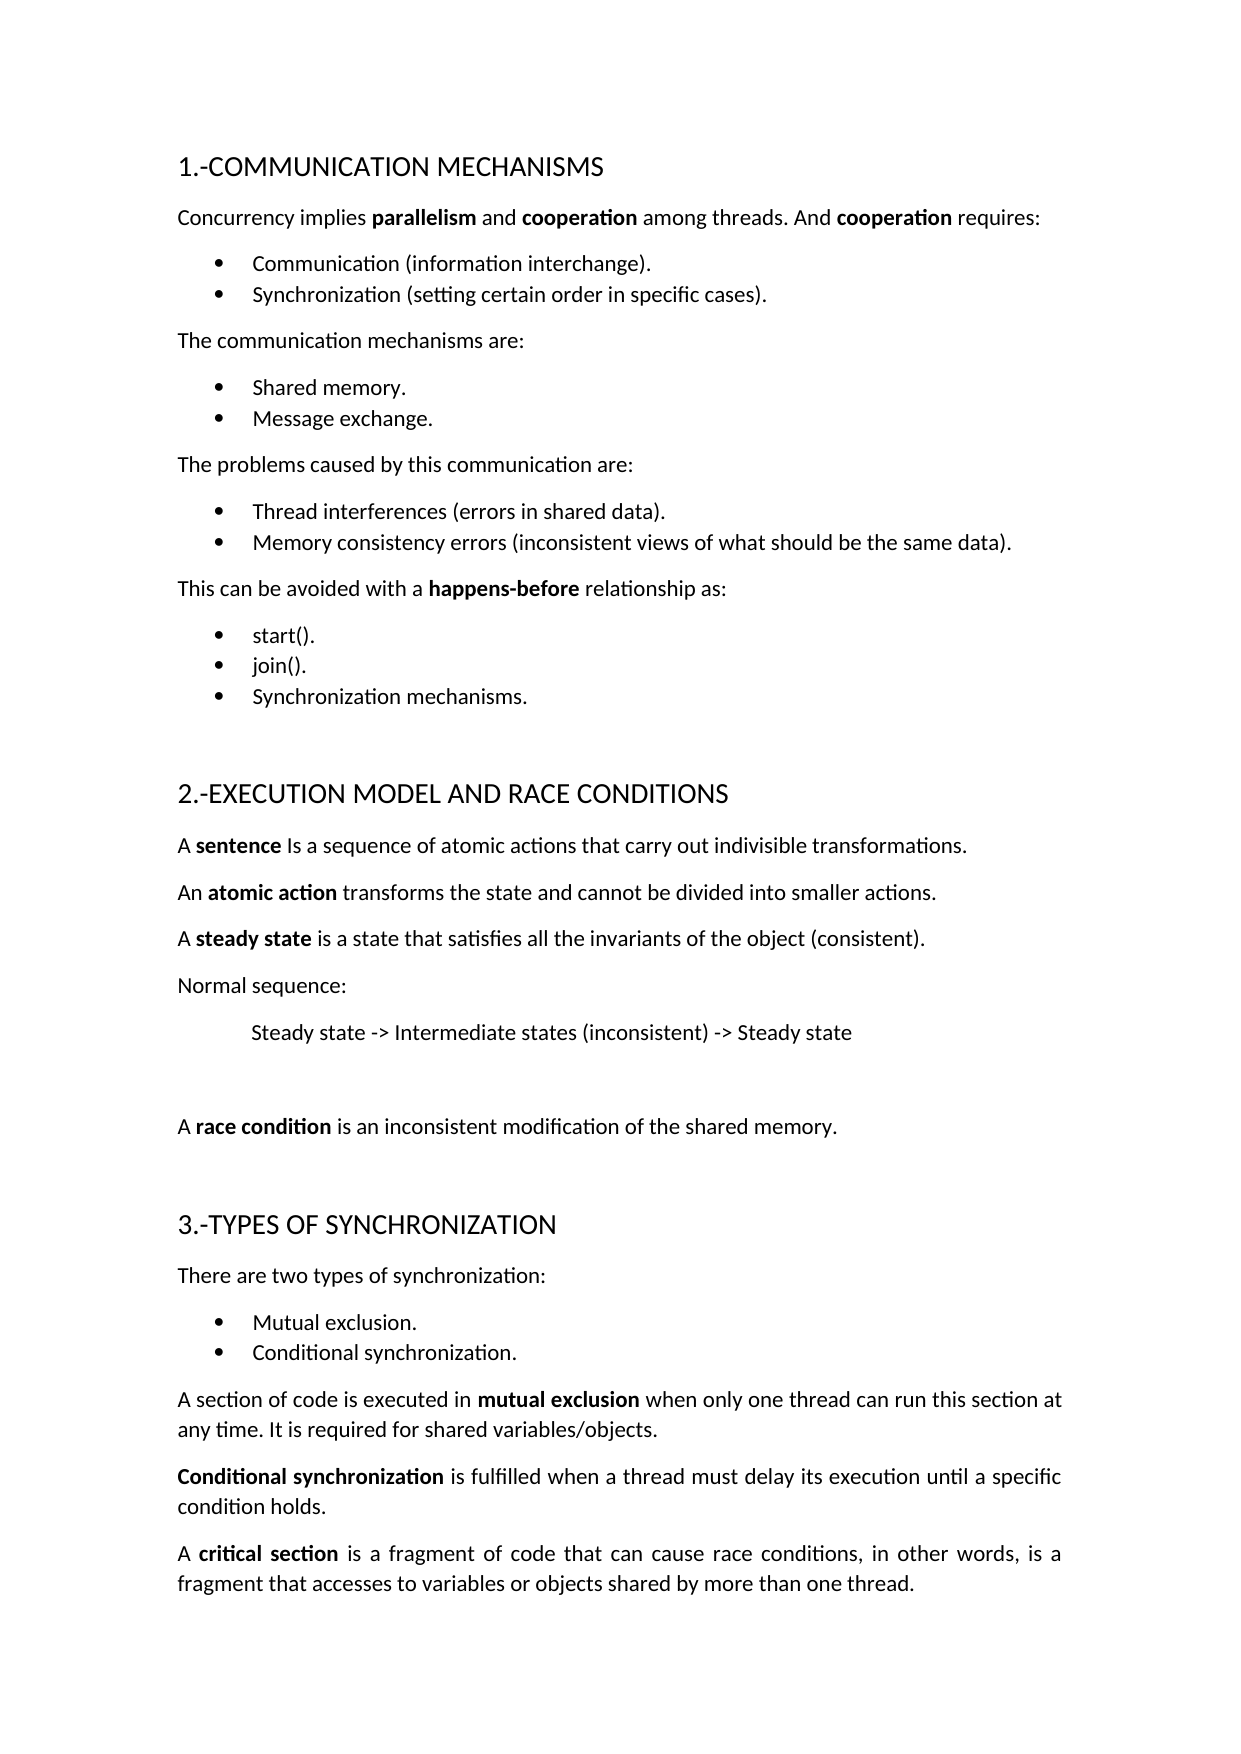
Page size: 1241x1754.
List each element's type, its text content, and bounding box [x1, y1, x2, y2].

list start(). [215, 621, 1063, 649]
text The problems caused by this communication are: [177, 451, 1063, 479]
text Conditional synchronization is fulfilled when a thread must delay its execution until a specific condition holds. [177, 1462, 1063, 1520]
list Synchronization (setting certain order in specific cases). [215, 280, 1063, 308]
list Synchronization mechanisms. [215, 682, 1063, 710]
list Thread interferences (errors in shared data). [215, 497, 1063, 526]
text Steady state -> Intermediate states (inconsistent) -> Steady state [177, 1018, 1063, 1046]
text Concurrency implies parallelism and cooperation among threads. And cooperation requires: [177, 203, 1063, 231]
text Normal sequence: [177, 971, 1063, 999]
text A critical section is a fragment of code that can cause race conditions, in other words, is a fragment that accesses to variables or objects shared by more than one thread. [177, 1539, 1063, 1597]
list Mutual exclusion. [215, 1308, 1063, 1336]
text 1.-COMMUNICATION MECHANISMS [177, 148, 1063, 183]
text A sentence Is a sequence of atomic actions that carry out indivisible transformations. [177, 831, 1063, 859]
text There are two types of synchronization: [177, 1261, 1063, 1289]
list Memory consistency errors (inconsistent views of what should be the same data). [215, 528, 1063, 556]
text A race condition is an inconsistent modification of the shared memory. [177, 1112, 1063, 1140]
text The communication mechanisms are: [177, 327, 1063, 355]
list Communication (information interchange). [215, 249, 1063, 278]
list join(). [215, 652, 1063, 680]
text A section of code is executed in mutual exclusion when only one thread can run this section at any time. It is required for shared variables/objects. [177, 1385, 1063, 1443]
list Conditional synchronization. [215, 1338, 1063, 1366]
list Message exchange. [215, 404, 1063, 432]
list Shared memory. [215, 373, 1063, 402]
text An atomic action transforms the state and cannot be divided into smaller actions. [177, 878, 1063, 906]
text A steady state is a state that satisfies all the invariants of the object (consistent). [177, 924, 1063, 952]
text 3.-TYPES OF SYNCHRONIZATION [177, 1206, 1063, 1241]
text 2.-EXECUTION MODEL AND RACE CONDITIONS [177, 776, 1063, 811]
text This can be avoided with a happens-before relationship as: [177, 574, 1063, 603]
